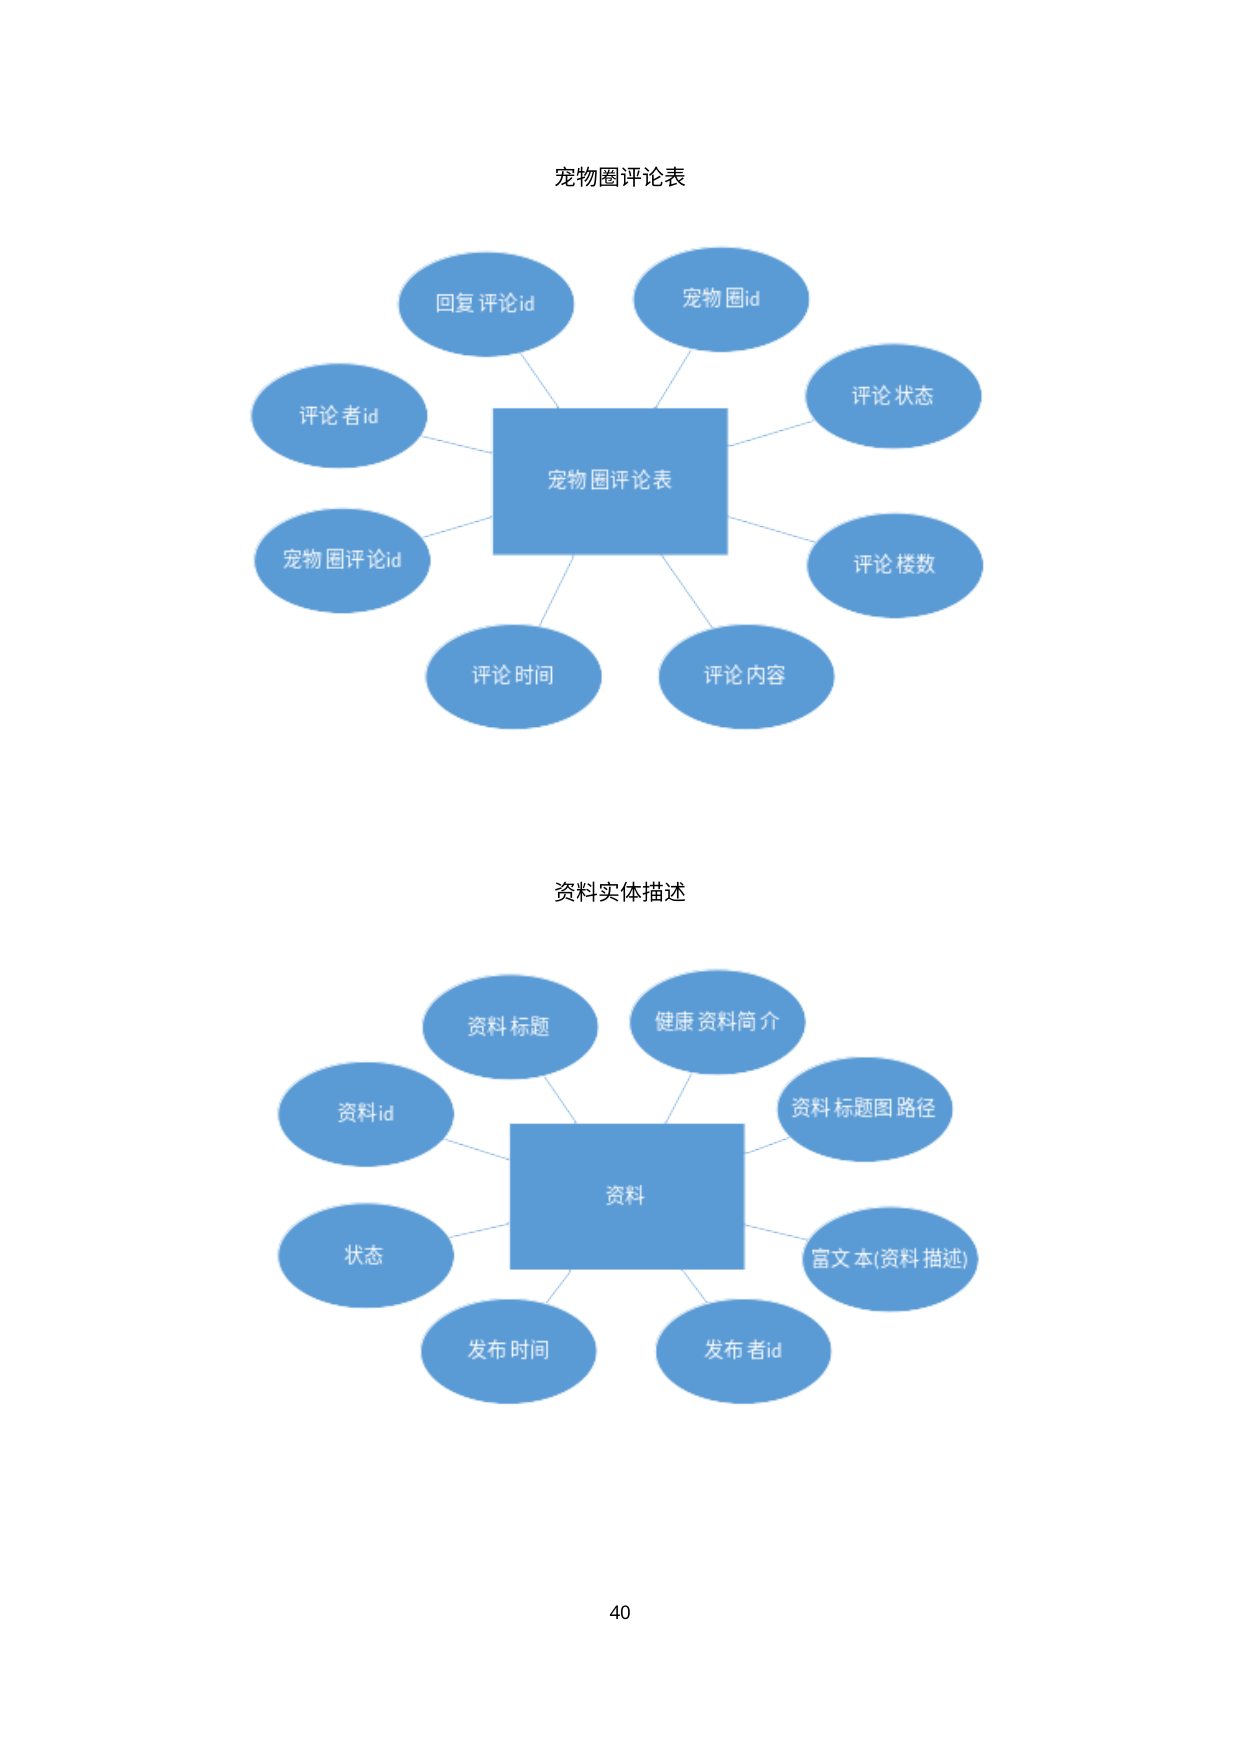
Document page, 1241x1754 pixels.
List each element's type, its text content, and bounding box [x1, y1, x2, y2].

text 宠物圈评论表 [187, 160, 1053, 192]
text 资料实体描述 [187, 875, 1053, 907]
